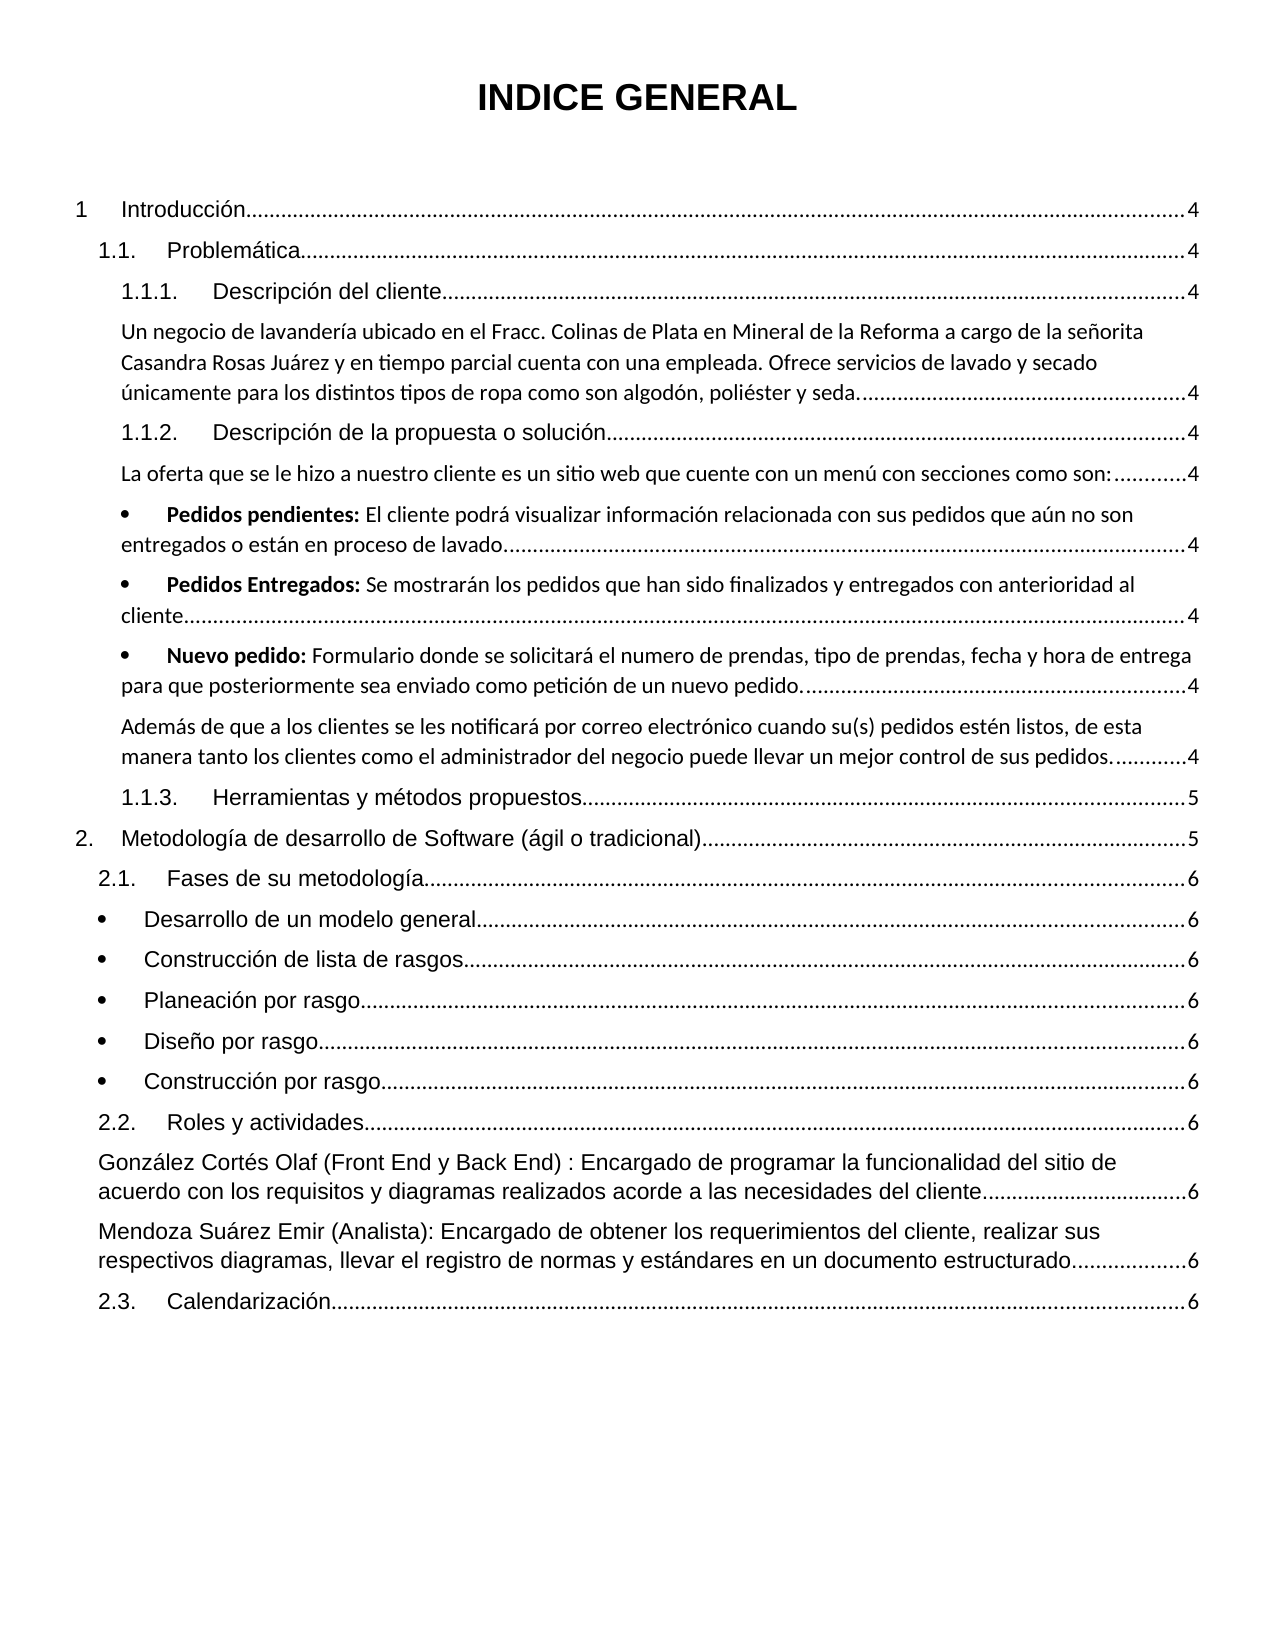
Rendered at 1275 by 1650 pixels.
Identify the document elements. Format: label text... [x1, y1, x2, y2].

text INDICE GENERAL [75, 75, 1200, 118]
